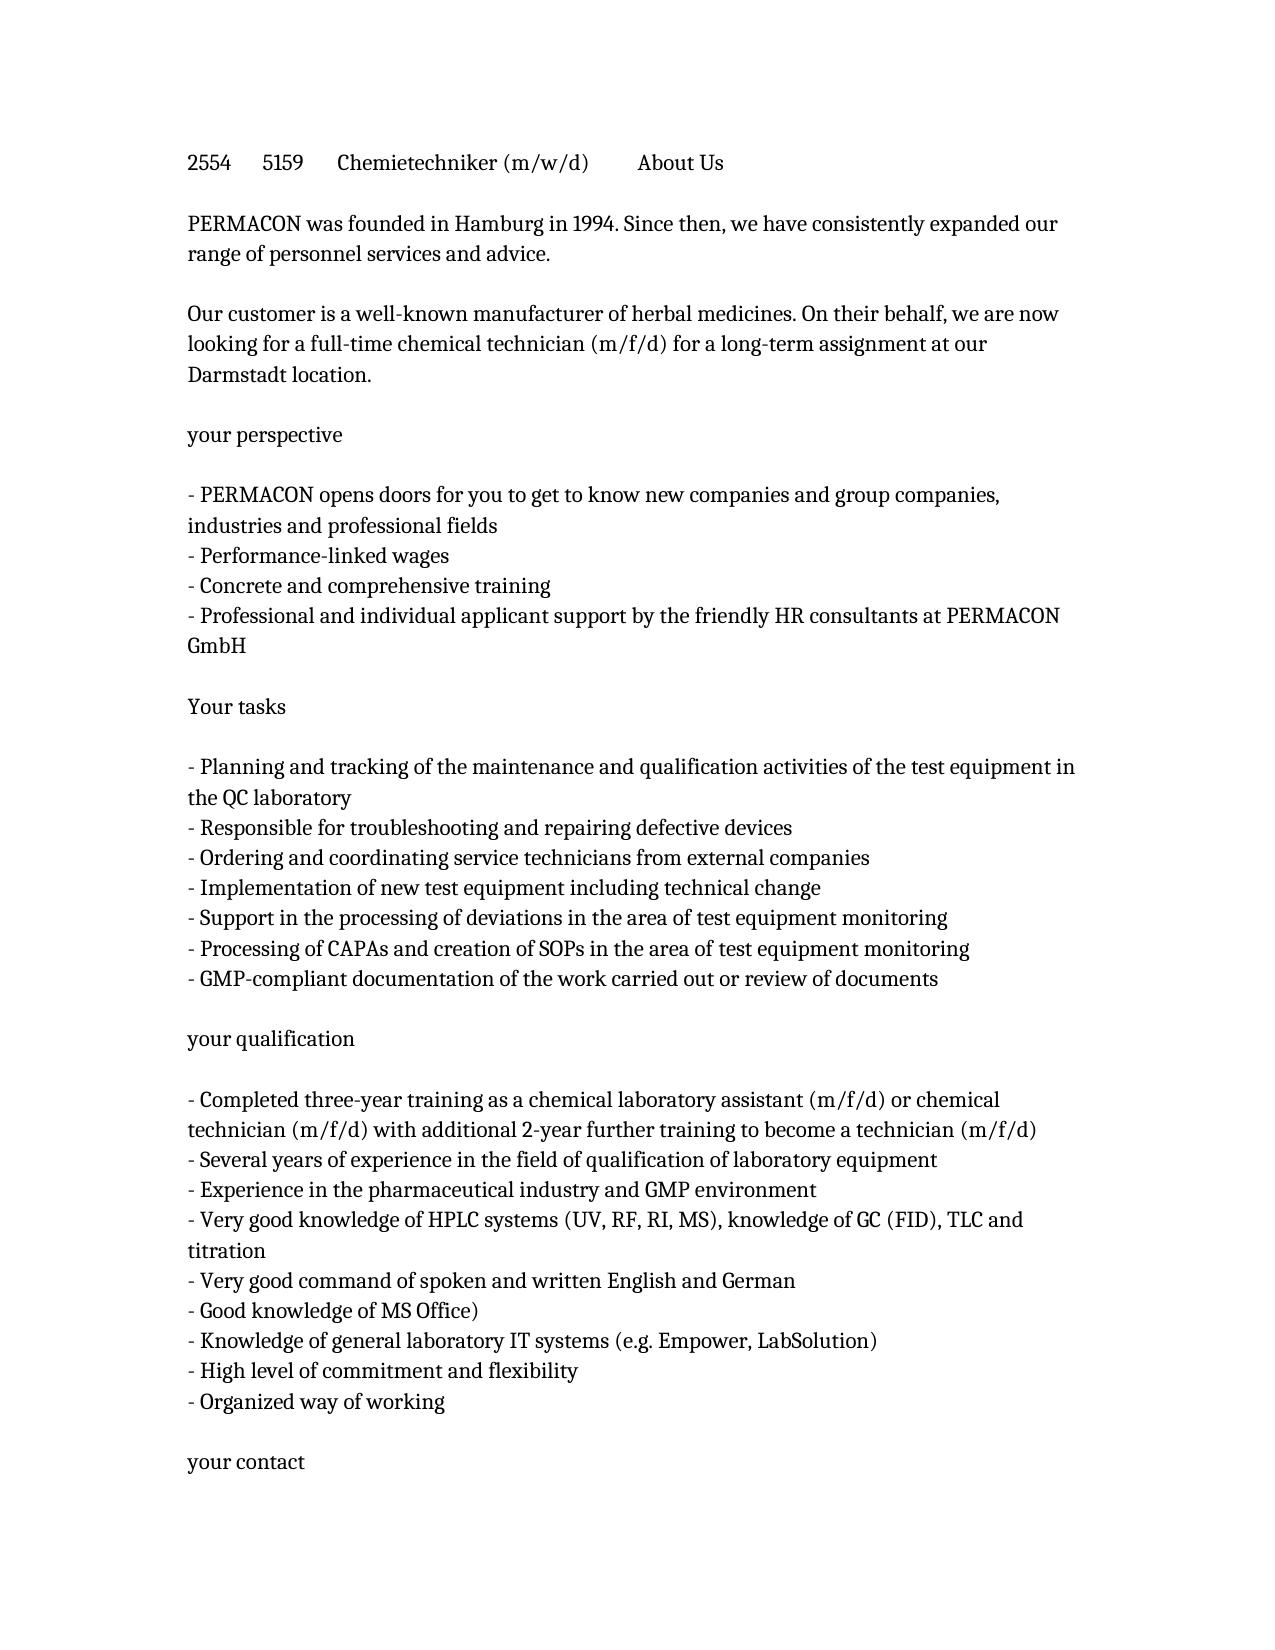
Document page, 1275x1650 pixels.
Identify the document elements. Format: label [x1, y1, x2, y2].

text [187, 150, 1087, 1475]
